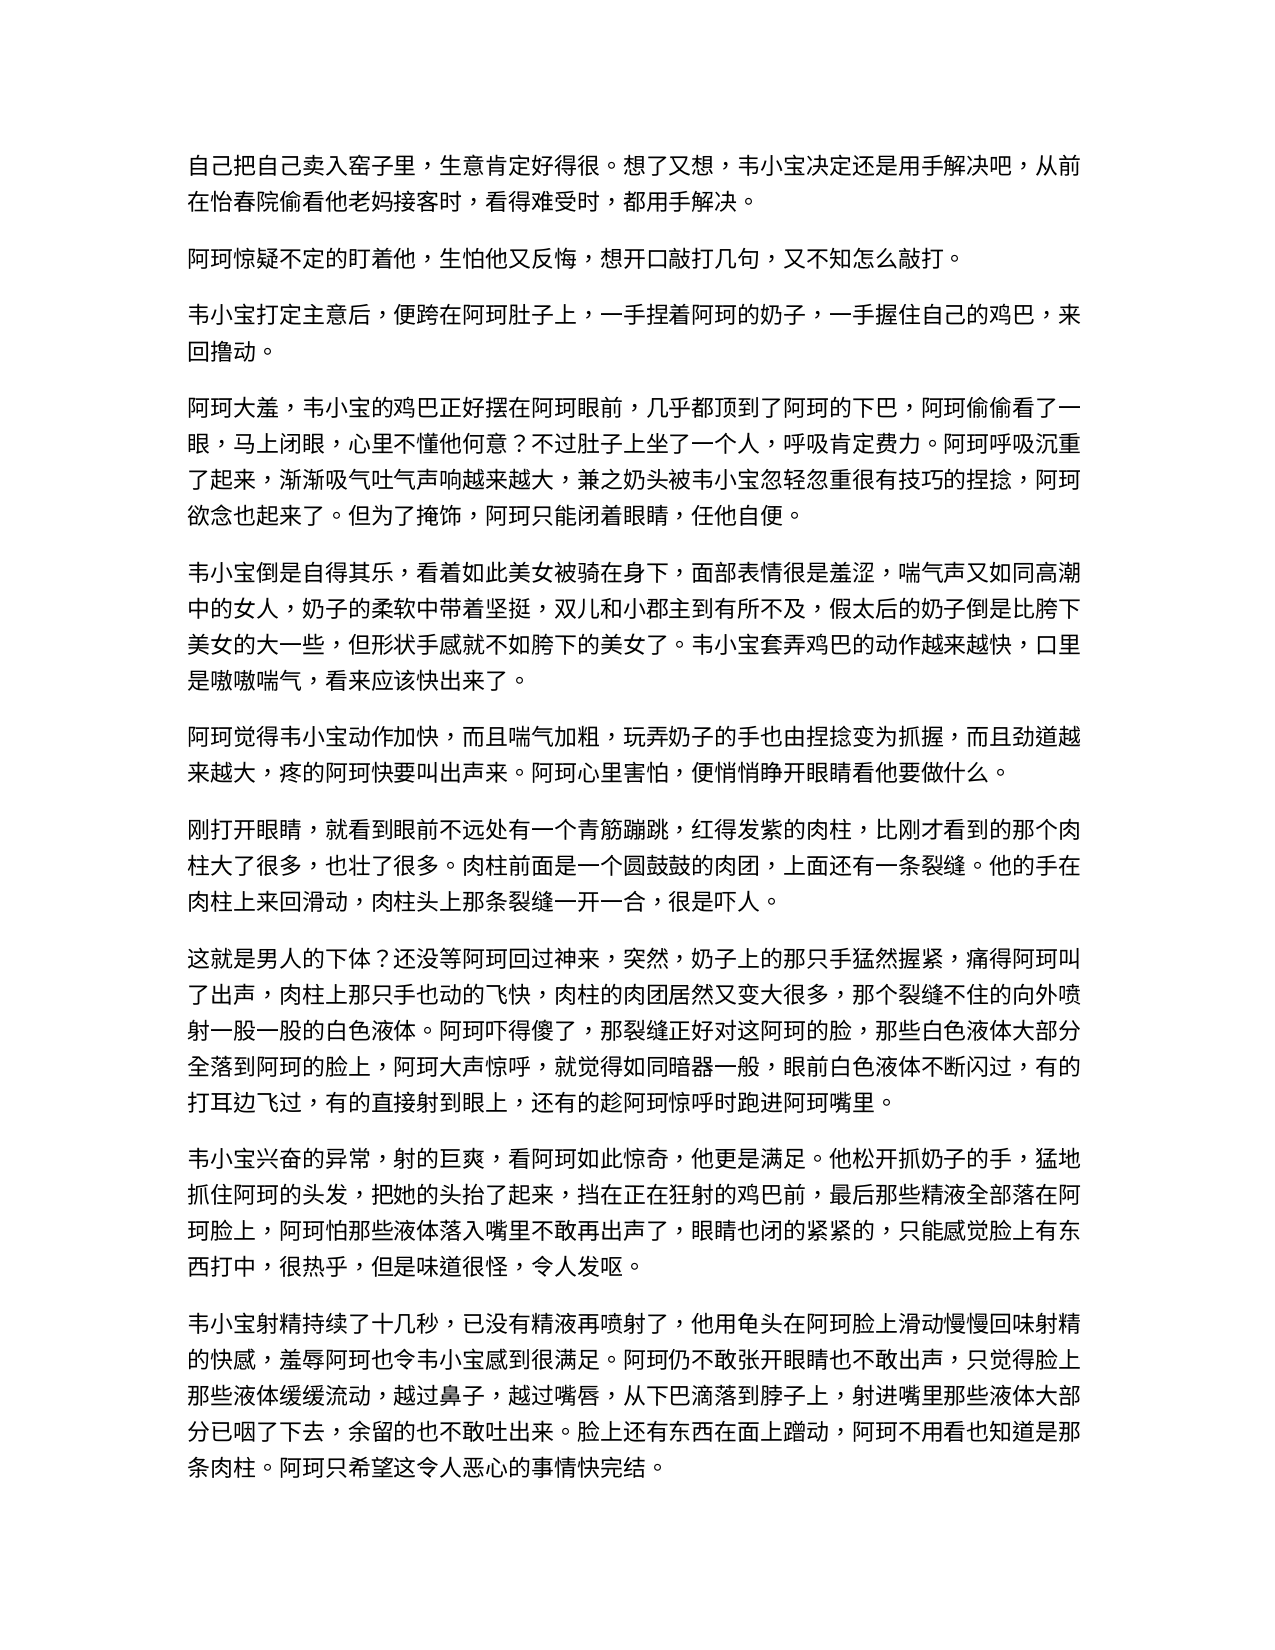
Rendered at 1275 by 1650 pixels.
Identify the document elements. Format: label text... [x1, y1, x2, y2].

text 刚打开眼睛，就看到眼前不远处有一个青筋蹦跳，红得发紫的肉柱，比刚才看到的那个肉柱大了很多，也壮了很多。肉柱前面是一个圆鼓鼓的肉团，上面还有一条裂缝。他的手在肉柱上来回滑动，肉柱头上那条裂缝一开一合，很是吓人。 [187, 814, 1087, 917]
text 阿珂惊疑不定的盯着他，生怕他又反悔，想开口敲打几句，又不知怎么敲打。 [187, 243, 1087, 274]
text 韦小宝打定主意后，便跨在阿珂肚子上，一手捏着阿珂的奶子，一手握住自己的鸡巴，来回撸动。 [187, 299, 1087, 367]
text 阿珂觉得韦小宝动作加快，而且喘气加粗，玩弄奶子的手也由捏捻变为抓握，而且劲道越来越大，疼的阿珂快要叫出声来。阿珂心里害怕，便悄悄睁开眼睛看他要做什么。 [187, 721, 1087, 788]
text 韦小宝射精持续了十几秒，已没有精液再喷射了，他用龟头在阿珂脸上滑动慢慢回味射精的快感，羞辱阿珂也令韦小宝感到很满足。阿珂仍不敢张开眼睛也不敢出声，只觉得脸上那些液体缓缓流动，越过鼻子，越过嘴唇，从下巴滴落到脖子上，射进嘴里那些液体大部分已咽了下去，余留的也不敢吐出来。脸上还有东西在面上蹭动，阿珂不用看也知道是那条肉柱。阿珂只希望这令人恶心的事情快完结。 [187, 1308, 1087, 1483]
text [187, 150, 1087, 217]
text 阿珂大羞，韦小宝的鸡巴正好摆在阿珂眼前，几乎都顶到了阿珂的下巴，阿珂偷偷看了一眼，马上闭眼，心里不懂他何意？不过肚子上坐了一个人，呼吸肯定费力。阿珂呼吸沉重了起来，渐渐吸气吐气声响越来越大，兼之奶头被韦小宝忽轻忽重很有技巧的捏捻，阿珂欲念也起来了。但为了掩饰，阿珂只能闭着眼睛，任他自便。 [187, 392, 1087, 531]
text 韦小宝倒是自得其乐，看着如此美女被骑在身下，面部表情很是羞涩，喘气声又如同高潮中的女人，奶子的柔软中带着坚挺，双儿和小郡主到有所不及，假太后的奶子倒是比胯下美女的大一些，但形状手感就不如胯下的美女了。韦小宝套弄鸡巴的动作越来越快，口里是嗷嗷喘气，看来应该快出来了。 [187, 557, 1087, 696]
text 韦小宝兴奋的异常，射的巨爽，看阿珂如此惊奇，他更是满足。他松开抓奶子的手，猛地抓住阿珂的头发，把她的头抬了起来，挡在正在狂射的鸡巴前，最后那些精液全部落在阿珂脸上，阿珂怕那些液体落入嘴里不敢再出声了，眼睛也闭的紧紧的，只能感觉脸上有东西打中，很热乎，但是味道很怪，令人发呕。 [187, 1143, 1087, 1282]
text 这就是男人的下体？还没等阿珂回过神来，突然，奶子上的那只手猛然握紧，痛得阿珂叫了出声，肉柱上那只手也动的飞快，肉柱的肉团居然又变大很多，那个裂缝不住的向外喷射一股一股的白色液体。阿珂吓得傻了，那裂缝正好对这阿珂的脸，那些白色液体大部分全落到阿珂的脸上，阿珂大声惊呼，就觉得如同暗器一般，眼前白色液体不断闪过，有的打耳边飞过，有的直接射到眼上，还有的趁阿珂惊呼时跑进阿珂嘴里。 [187, 943, 1087, 1118]
